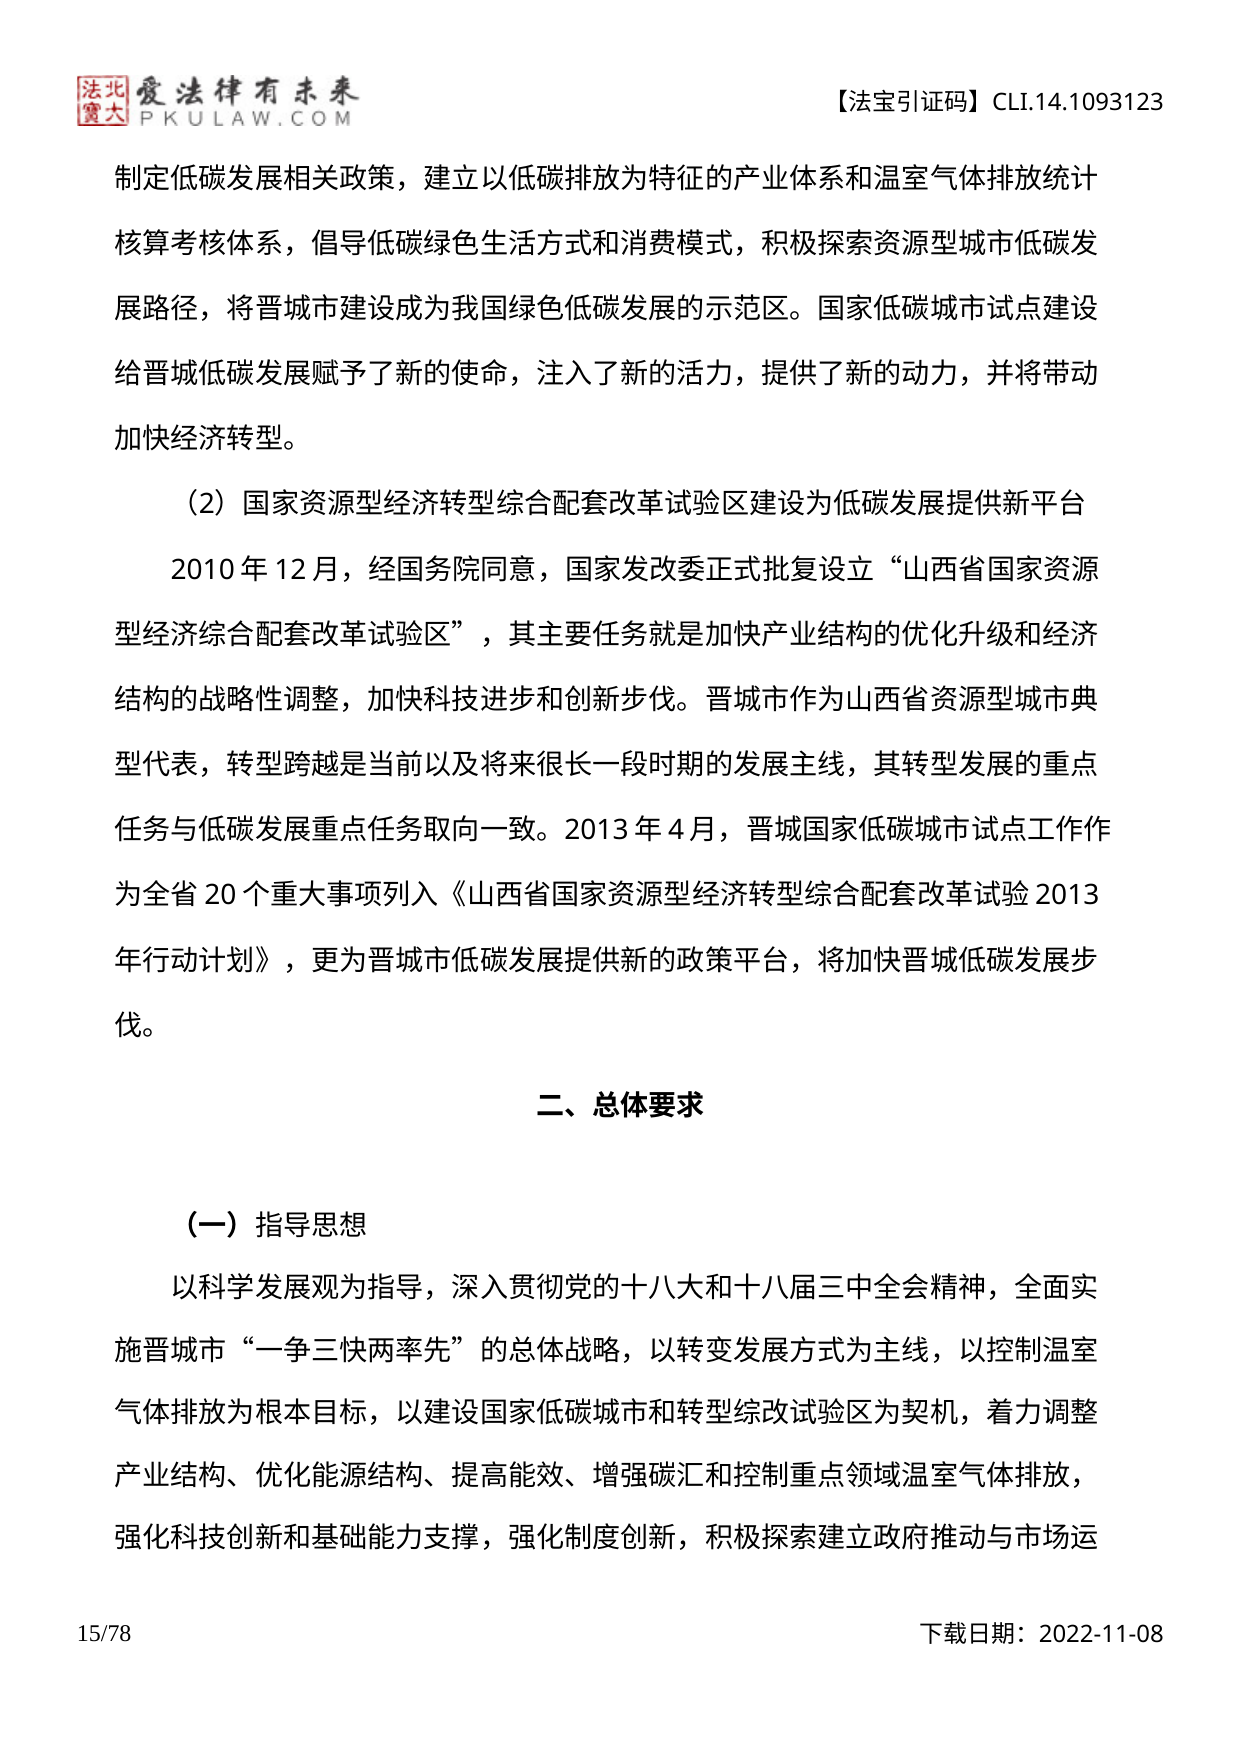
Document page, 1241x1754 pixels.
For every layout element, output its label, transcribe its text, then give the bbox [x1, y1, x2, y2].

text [114, 1181, 1126, 1556]
picture [76, 75, 361, 126]
text 二、总体要求 [114, 1083, 1126, 1124]
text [114, 156, 1126, 1043]
